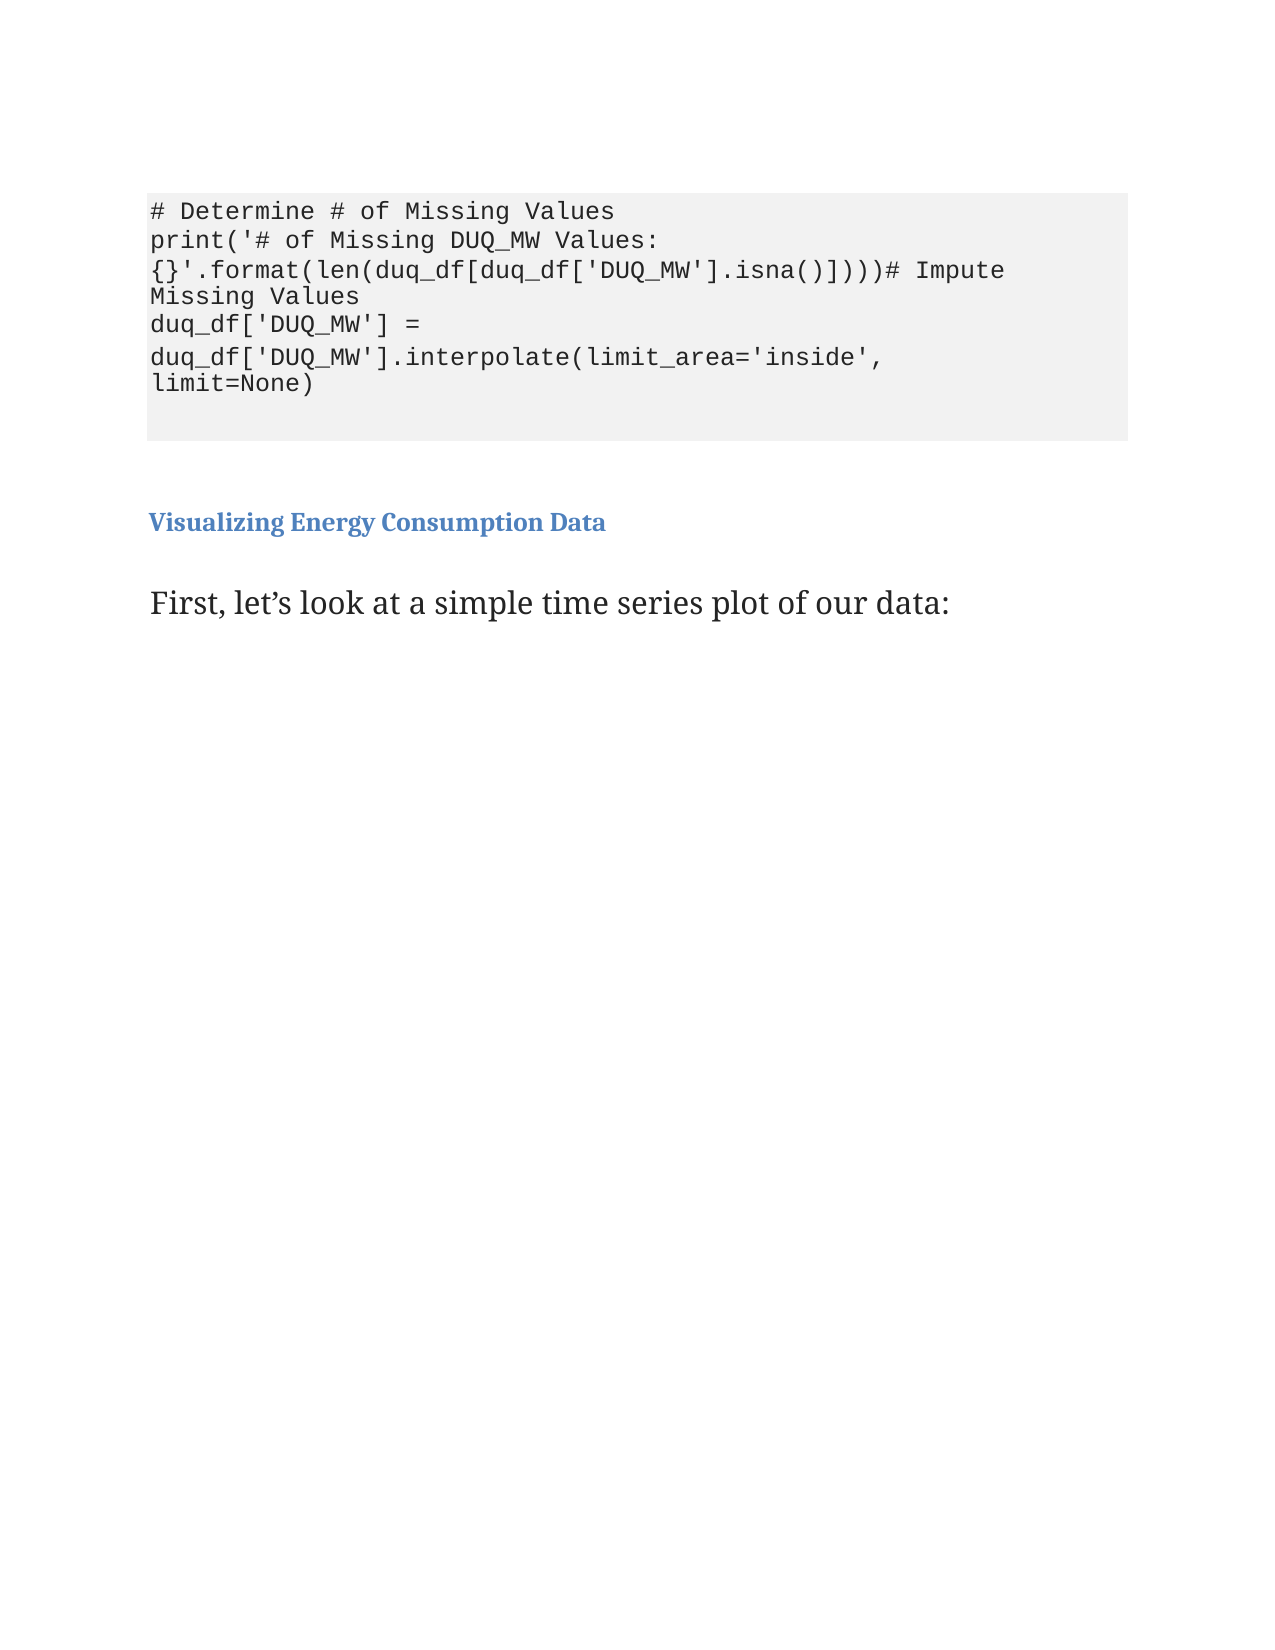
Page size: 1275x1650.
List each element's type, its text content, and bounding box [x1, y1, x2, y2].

subtitle Visualizing Energy Consumption Data [148, 507, 1136, 538]
text First, let’s look at a simple time series plot of our data: [150, 581, 1244, 624]
table_header # Determine # of Missing Values print('# of Missing DUQ_MW Values: {}'.format(len(duq_df[duq_df['DUQ_MW'].isna()])))# Impute Missing Values duq_df['DUQ_MW'] = duq_df['DUQ_MW'].interpolate(limit_area='inside', limit=None) [147, 193, 1128, 441]
